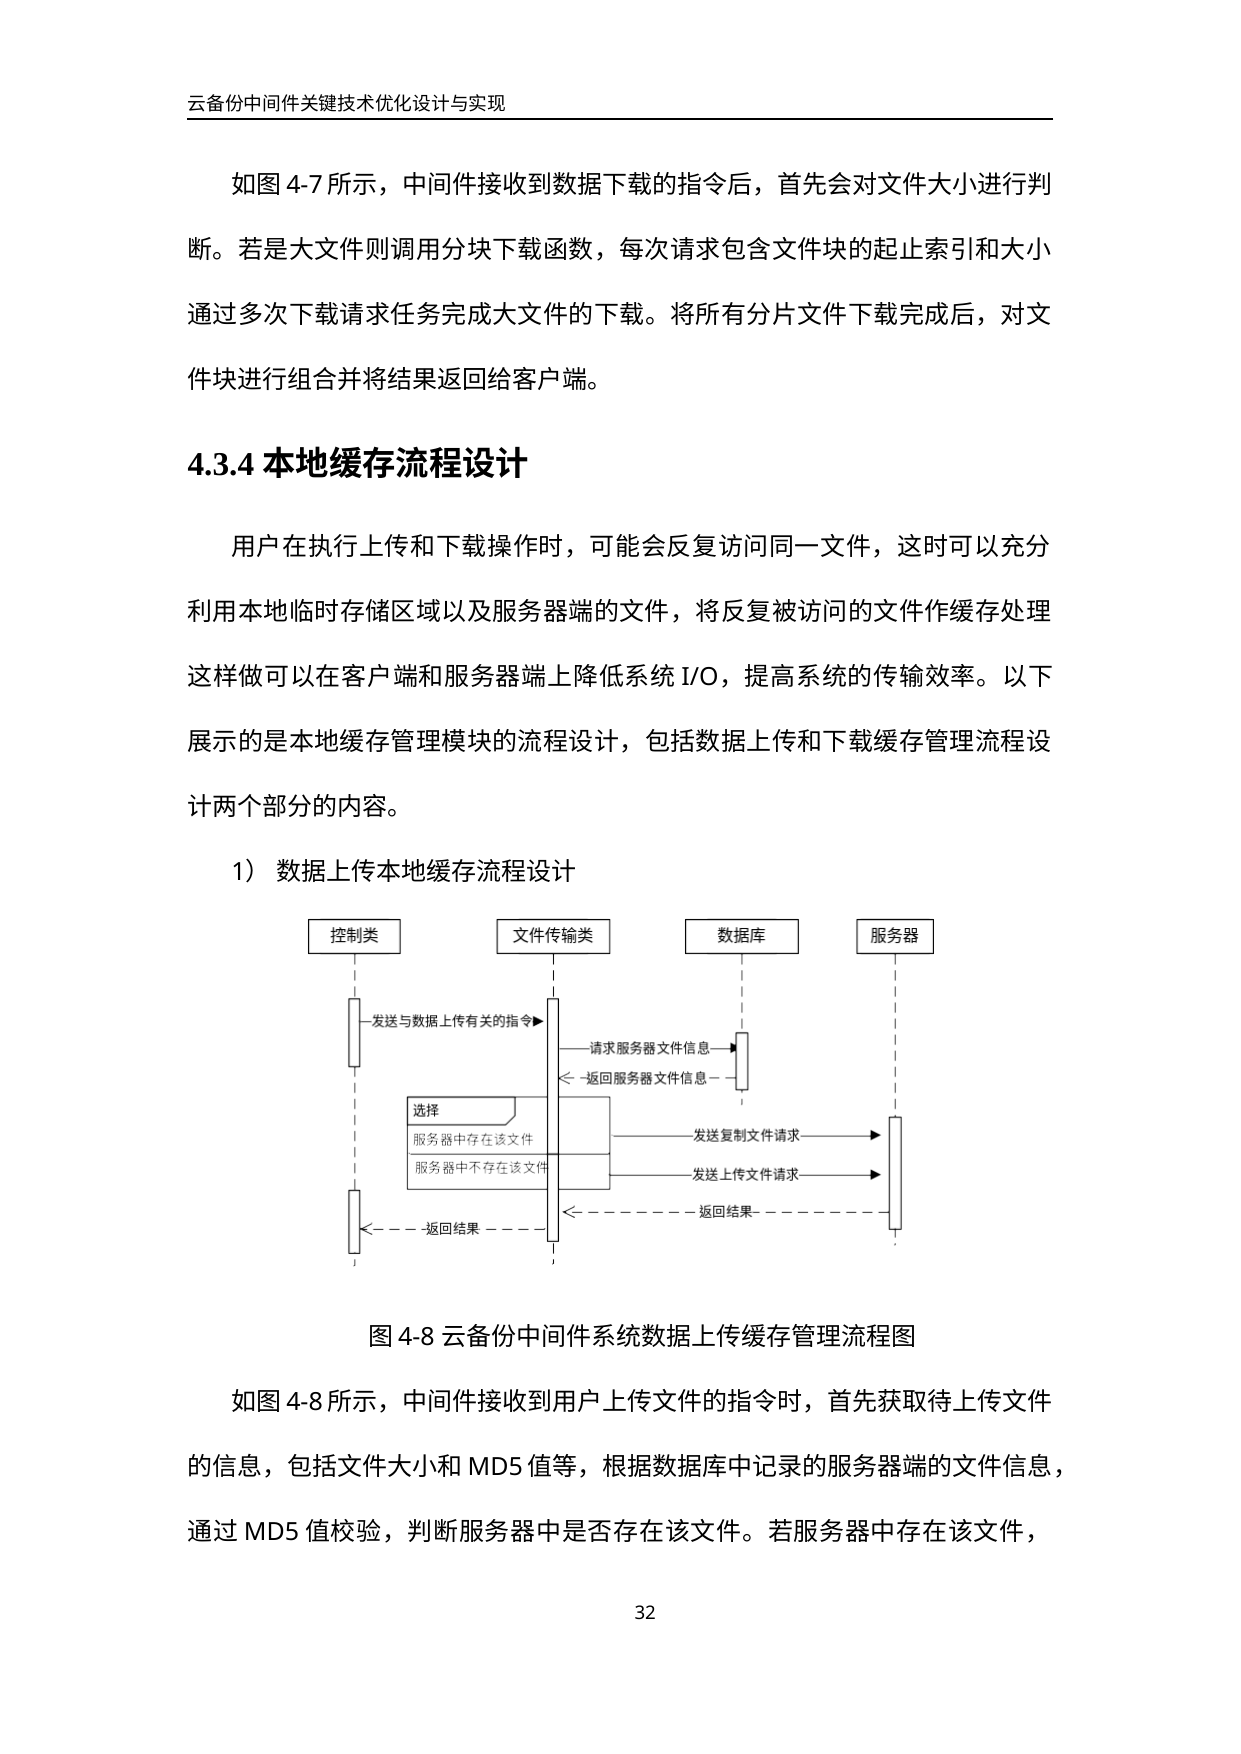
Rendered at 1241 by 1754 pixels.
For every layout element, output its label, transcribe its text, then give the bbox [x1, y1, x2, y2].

text 1） 数据上传本地缓存流程设计 [187, 837, 1053, 902]
text 块块文件块将结果返回给客户端 [187, 150, 1053, 410]
text 图4-8 云备份中间件系统数据上传缓存管理流程图 [187, 1302, 1053, 1367]
text 中间件接收到用户上传文件的指令时，首先获取待上传文件的信息，包括文件大小和MD5值等，根据数据库中记录的服务器端的文件信息，通过MD5值校验，判断服务器中是否存在该文件。若服务器中存在该文件， 则调用服务器提供的复制文件接口，将目标文件复制到上传路径；如服务器不存在该文件则执行正常的上传任务。 [187, 1367, 1053, 1562]
text 用户在执行上传和下载操作时，可能会反复访问同一文件，这时可以充分利用本地临时存储区域以及服务器端的文件，将反复被访问的文件作缓存处理，这样做可以在客户端和服务器端上降低系统I/O，提高系统的传输效率。以下展示的是本地缓存管理模块的流程设计，包括数据上传和下载缓存管理流程设计两个部分的内容。 [187, 512, 1053, 837]
